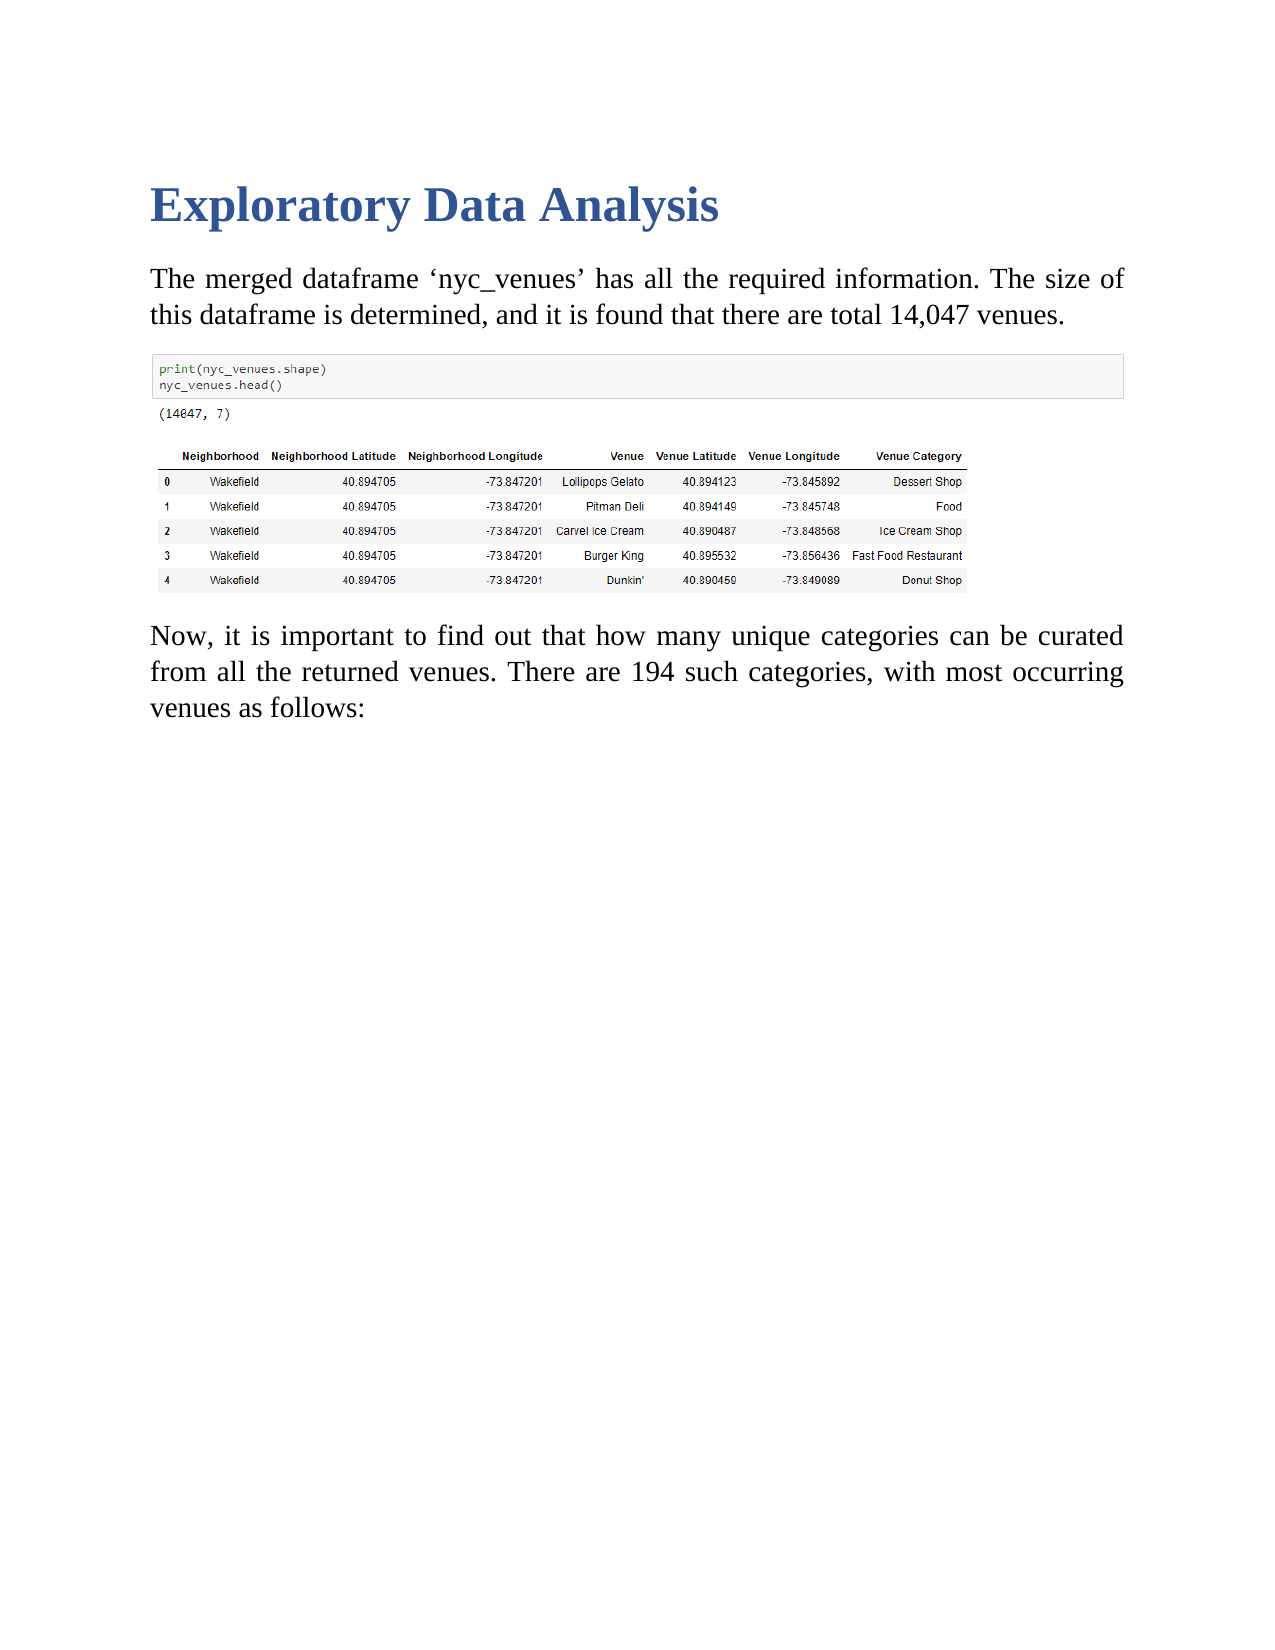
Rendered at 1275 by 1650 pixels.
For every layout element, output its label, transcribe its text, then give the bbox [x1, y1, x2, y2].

text Now, it is important to find out that how many unique categories can be curated from all the returned venues. There are 194 such categories, with most occurring venues as follows: [150, 618, 1125, 724]
picture [150, 350, 1125, 599]
text The merged dataframe ‘nyc_venues’ has all the required information. The size of this dataframe is determined, and it is found that there are total 14,047 venues. [150, 261, 1125, 331]
subtitle Exploratory Data Analysis [150, 175, 1125, 232]
